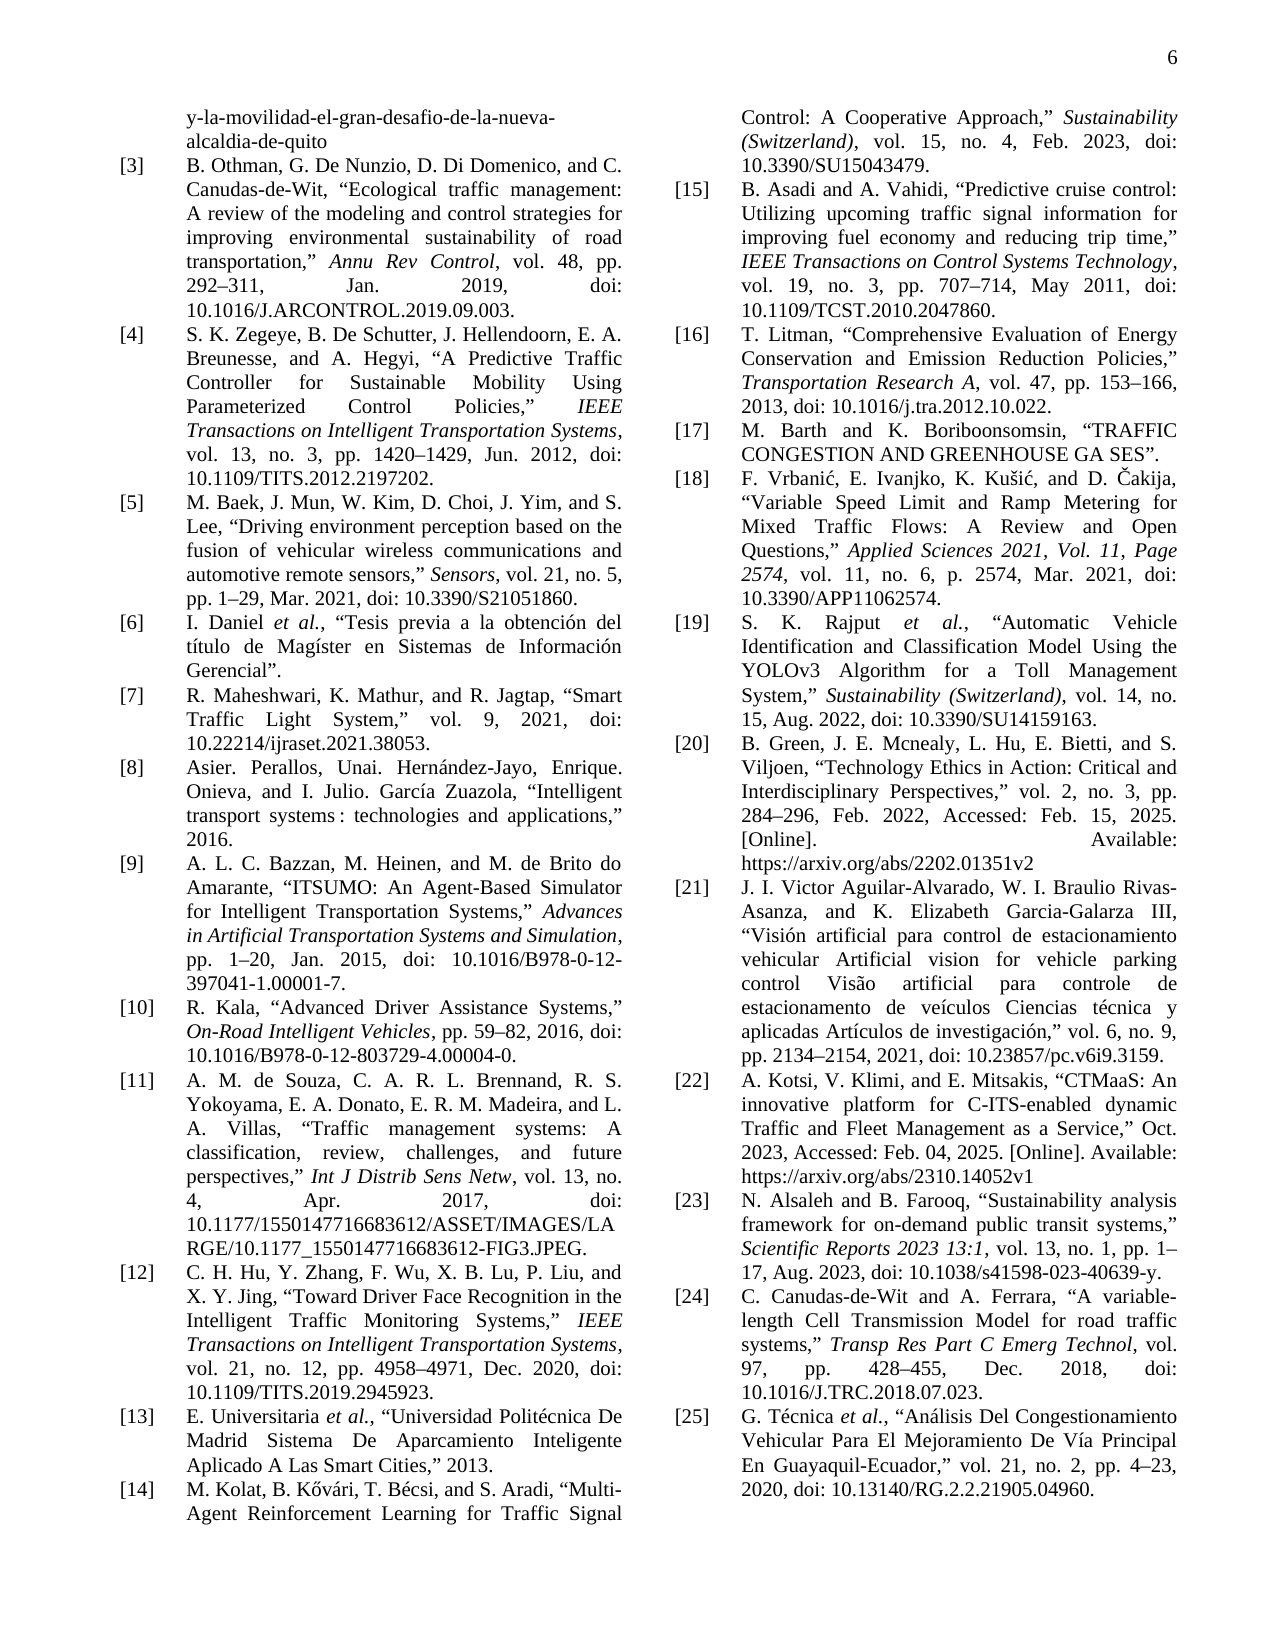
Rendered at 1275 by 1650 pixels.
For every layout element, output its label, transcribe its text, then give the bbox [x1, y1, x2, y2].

text [4] S. K. Zegeye, B. De Schutter, J. Hellendoorn, E. A. Breunesse, and A. Hegyi, “A Predictive Traffic Controller for Sustainable Mobility Using Parameterized Control Policies,” IEEE Transactions on Intelligent Transportation Systems, vol. 13, no. 3, pp. 1420–1429, Jun. 2012, doi: 10.1109/TITS.2012.2197202. [119, 322, 622, 490]
text [12] C. H. Hu, Y. Zhang, F. Wu, X. B. Lu, P. Liu, and X. Y. Jing, “Toward Driver Face Recognition in the Intelligent Traffic Monitoring Systems,” IEEE Transactions on Intelligent Transportation Systems, vol. 21, no. 12, pp. 4958–4971, Dec. 2020, doi: 10.1109/TITS.2019.2945923. [119, 1260, 622, 1404]
text [19] S. K. Rajput et al., “Automatic Vehicle Identification and Classification Model Using the YOLOv3 Algorithm for a Toll Management System,” Sustainability (Switzerland), vol. 14, no. 15, Aug. 2022, doi: 10.3390/SU14159163. [674, 610, 1177, 731]
text [3] B. Othman, G. De Nunzio, D. Di Domenico, and C. Canudas-de-Wit, “Ecological traffic management: A review of the modeling and control strategies for improving environmental sustainability of road transportation,” Annu Rev Control, vol. 48, pp. 292–311, Jan. 2019, doi: 10.1016/J.ARCONTROL.2019.09.003. [119, 153, 622, 322]
text [24] C. Canudas-de-Wit and A. Ferrara, “A variable-length Cell Transmission Model for road traffic systems,” Transp Res Part C Emerg Technol, vol. 97, pp. 428–455, Dec. 2018, doi: 10.1016/J.TRC.2018.07.023. [674, 1284, 1177, 1404]
text [8] Asier. Perallos, Unai. Hernández-Jayo, Enrique. Onieva, and I. Julio. García Zuazola, “Intelligent transport systems : technologies and applications,” 2016. [119, 755, 622, 851]
text [10] R. Kala, “Advanced Driver Assistance Systems,” On-Road Intelligent Vehicles, pp. 59–82, 2016, doi: 10.1016/B978-0-12-803729-4.00004-0. [119, 995, 622, 1067]
text [20] B. Green, J. E. Mcnealy, L. Hu, E. Bietti, and S. Viljoen, “Technology Ethics in Action: Critical and Interdisciplinary Perspectives,” vol. 2, no. 3, pp. 284–296, Feb. 2022, Accessed: Feb. 15, 2025. [Online]. Available: https://arxiv.org/abs/2202.01351v2 [674, 731, 1177, 875]
text [21] J. I. Victor Aguilar-Alvarado, W. I. Braulio Rivas-Asanza, and K. Elizabeth Garcia-Galarza III, “Visión artificial para control de estacionamiento vehicular Artificial vision for vehicle parking control Visão artificial para controle de estacionamento de veículos Ciencias técnica y aplicadas Artículos de investigación,” vol. 6, no. 9, pp. 2134–2154, 2021, doi: 10.23857/pc.v6i9.3159. [674, 875, 1177, 1067]
text [9] A. L. C. Bazzan, M. Heinen, and M. de Brito do Amarante, “ITSUMO: An Agent-Based Simulator for Intelligent Transportation Systems,” Advances in Artificial Transportation Systems and Simulation, pp. 1–20, Jan. 2015, doi: 10.1016/B978-0-12-397041-1.00001-7. [119, 851, 622, 995]
text [17] M. Barth and K. Boriboonsomsin, “TRAFFIC CONGESTION AND GREENHOUSE GA SES”. [674, 418, 1177, 466]
text [13] E. Universitaria et al., “Universidad Politécnica De Madrid Sistema De Aparcamiento Inteligente Aplicado A Las Smart Cities,” 2013. [119, 1404, 622, 1477]
text [22] A. Kotsi, V. Klimi, and E. Mitsakis, “CTMaaS: An innovative platform for C-ITS-enabled dynamic Traffic and Fleet Management as a Service,” Oct. 2023, Accessed: Feb. 04, 2025. [Online]. Available: https://arxiv.org/abs/2310.14052v1 [674, 1067, 1177, 1188]
text [5] M. Baek, J. Mun, W. Kim, D. Choi, J. Yim, and S. Lee, “Driving environment perception based on the fusion of vehicular wireless communications and automotive remote sensors,” Sensors, vol. 21, no. 5, pp. 1–29, Mar. 2021, doi: 10.3390/S21051860. [119, 490, 622, 610]
text [7] R. Maheshwari, K. Mathur, and R. Jagtap, “Smart Traffic Light System,” vol. 9, 2021, doi: 10.22214/ijraset.2021.38053. [119, 682, 622, 755]
text [6] I. Daniel et al., “Tesis previa a la obtención del título de Magíster en Sistemas de Información Gerencial”. [119, 610, 622, 682]
text [16] T. Litman, “Comprehensive Evaluation of Energy Conservation and Emission Reduction Policies,” Transportation Research A, vol. 47, pp. 153–166, 2013, doi: 10.1016/j.tra.2012.10.022. [674, 322, 1177, 418]
text [14] M. Kolat, B. Kővári, T. Bécsi, and S. Aradi, “Multi-Agent Reinforcement Learning for Traffic Signal Control: A Cooperative Approach,” Sustainability (Switzerland), vol. 15, no. 4, Feb. 2023, doi: 10.3390/SU15043479. [119, 1477, 622, 1525]
text [11] A. M. de Souza, C. A. R. L. Brennand, R. S. Yokoyama, E. A. Donato, E. R. M. Madeira, and L. A. Villas, “Traffic management systems: A classification, review, challenges, and future perspectives,” Int J Distrib Sens Netw, vol. 13, no. 4, Apr. 2017, doi: 10.1177/1550147716683612/ASSET/IMAGES/LARGE/10.1177_1550147716683612-FIG3.JPEG. [119, 1067, 622, 1260]
text [15] B. Asadi and A. Vahidi, “Predictive cruise control: Utilizing upcoming traffic signal information for improving fuel economy and reducing trip time,” IEEE Transactions on Control Systems Technology, vol. 19, no. 3, pp. 707–714, May 2011, doi: 10.1109/TCST.2010.2047860. [674, 177, 1177, 322]
text [23] N. Alsaleh and B. Farooq, “Sustainability analysis framework for on-demand public transit systems,” Scientific Reports 2023 13:1, vol. 13, no. 1, pp. 1–17, Aug. 2023, doi: 10.1038/s41598-023-40639-y. [674, 1188, 1177, 1284]
text [25] G. Técnica et al., “Análisis Del Congestionamiento Vehicular Para El Mejoramiento De Vía Principal En Guayaquil-Ecuador,” vol. 21, no. 2, pp. 4–23, 2020, doi: 10.13140/RG.2.2.21905.04960. [674, 1404, 1177, 1501]
text [14] M. Kolat, B. Kővári, T. Bécsi, and S. Aradi, “Multi-Agent Reinforcement Learning for Traffic Signal Control: A Cooperative Approach,” Sustainability (Switzerland), vol. 15, no. 4, Feb. 2023, doi: 10.3390/SU15043479. [674, 105, 1177, 177]
text [18] F. Vrbanić, E. Ivanjko, K. Kušić, and D. Čakija, “Variable Speed Limit and Ramp Metering for Mixed Traffic Flows: A Review and Open Questions,” Applied Sciences 2021, Vol. 11, Page 2574, vol. 11, no. 6, p. 2574, Mar. 2021, doi: 10.3390/APP11062574. [674, 466, 1177, 610]
